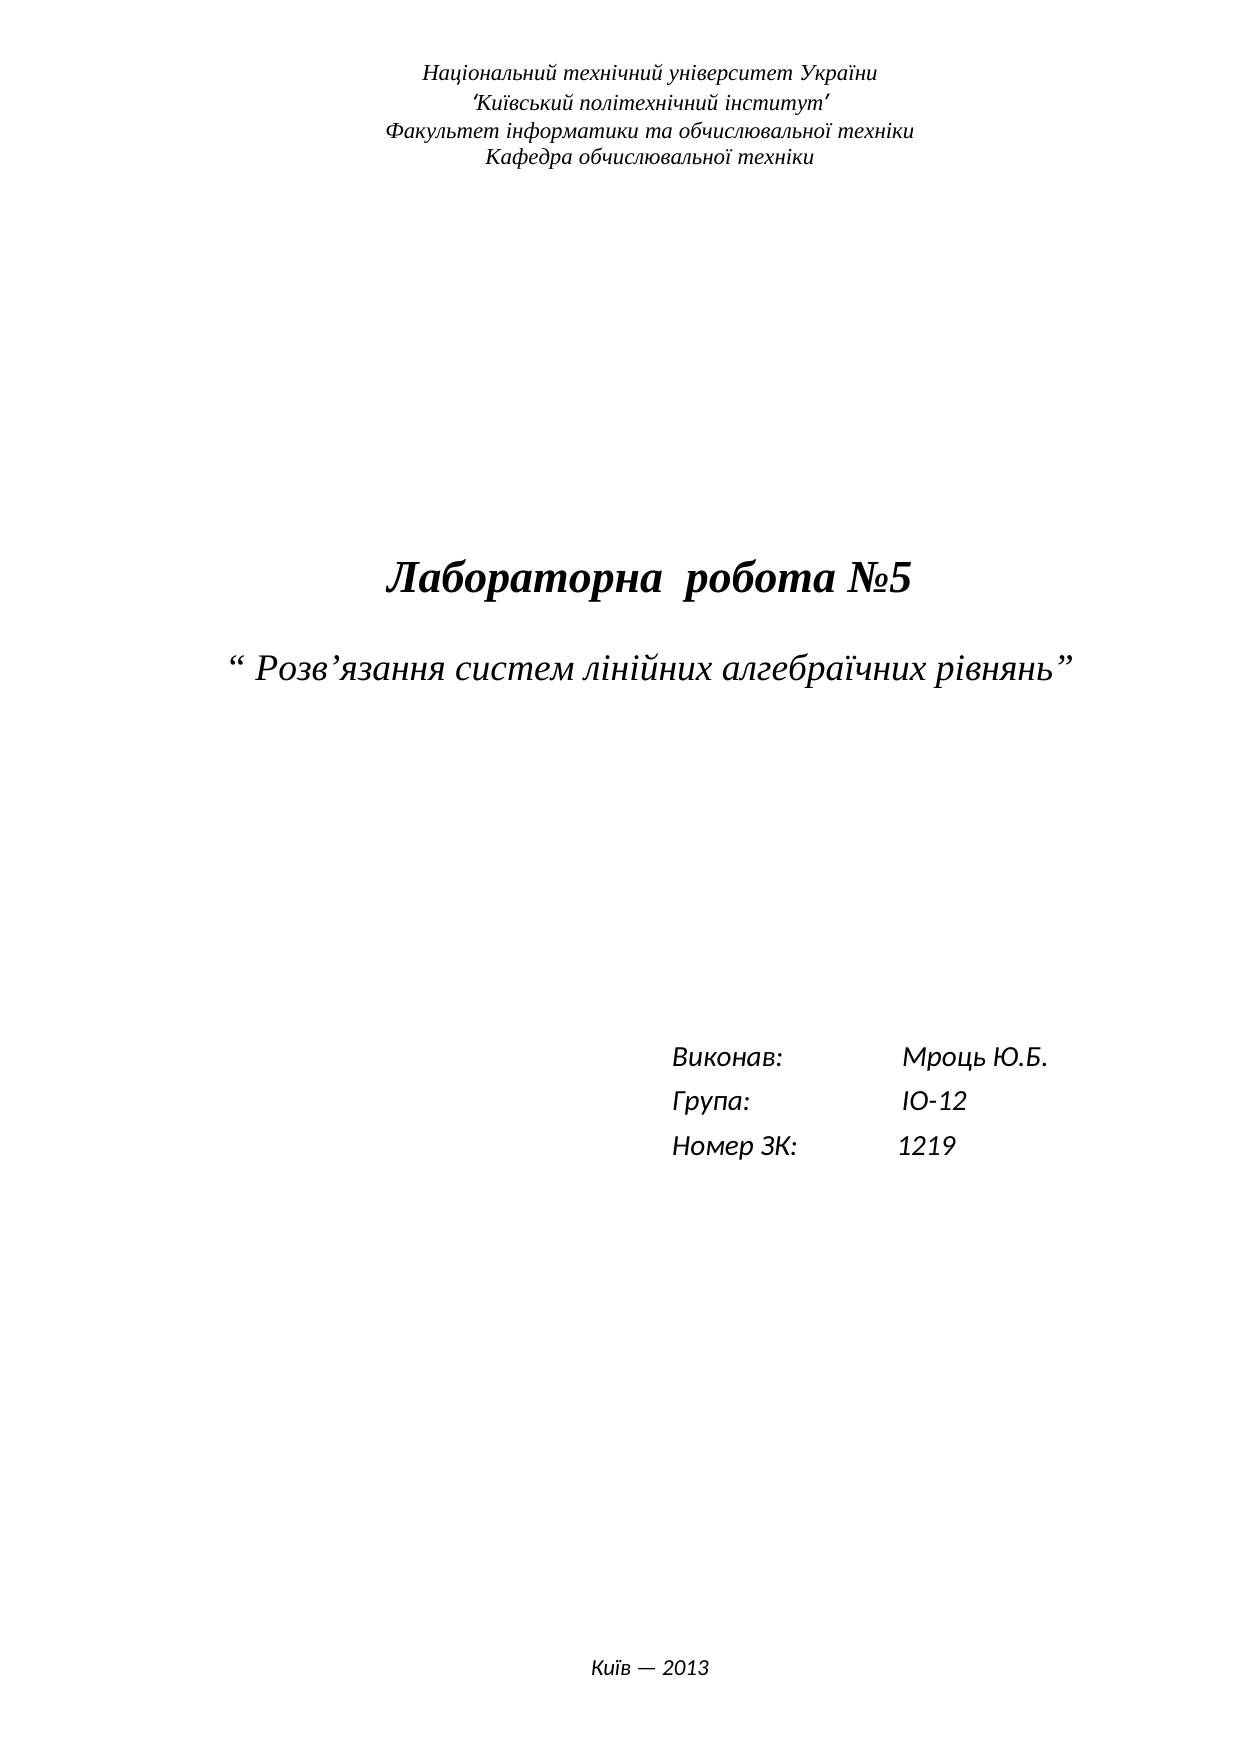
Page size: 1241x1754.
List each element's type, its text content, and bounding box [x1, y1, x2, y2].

text Виконав: Мроць Ю.Б. [561, 1038, 1181, 1074]
text ‘Київський політехнічний інститут’ [118, 85, 1181, 117]
text “ Розв’язання систем лінійних алгебраїчних рівнянь” [118, 645, 1181, 688]
text Факультет інформатики та обчислювальної техніки [118, 117, 1181, 143]
text Національний технічний університет України [118, 59, 1181, 85]
text Кафедра обчислювальної техніки [118, 143, 1181, 169]
text Група: ІО-12 [561, 1082, 1181, 1118]
text Лабораторна робота №5 [118, 549, 1181, 602]
text Номер ЗК: 1219 [561, 1127, 1181, 1163]
text Київ — 2013 [118, 1653, 1181, 1681]
